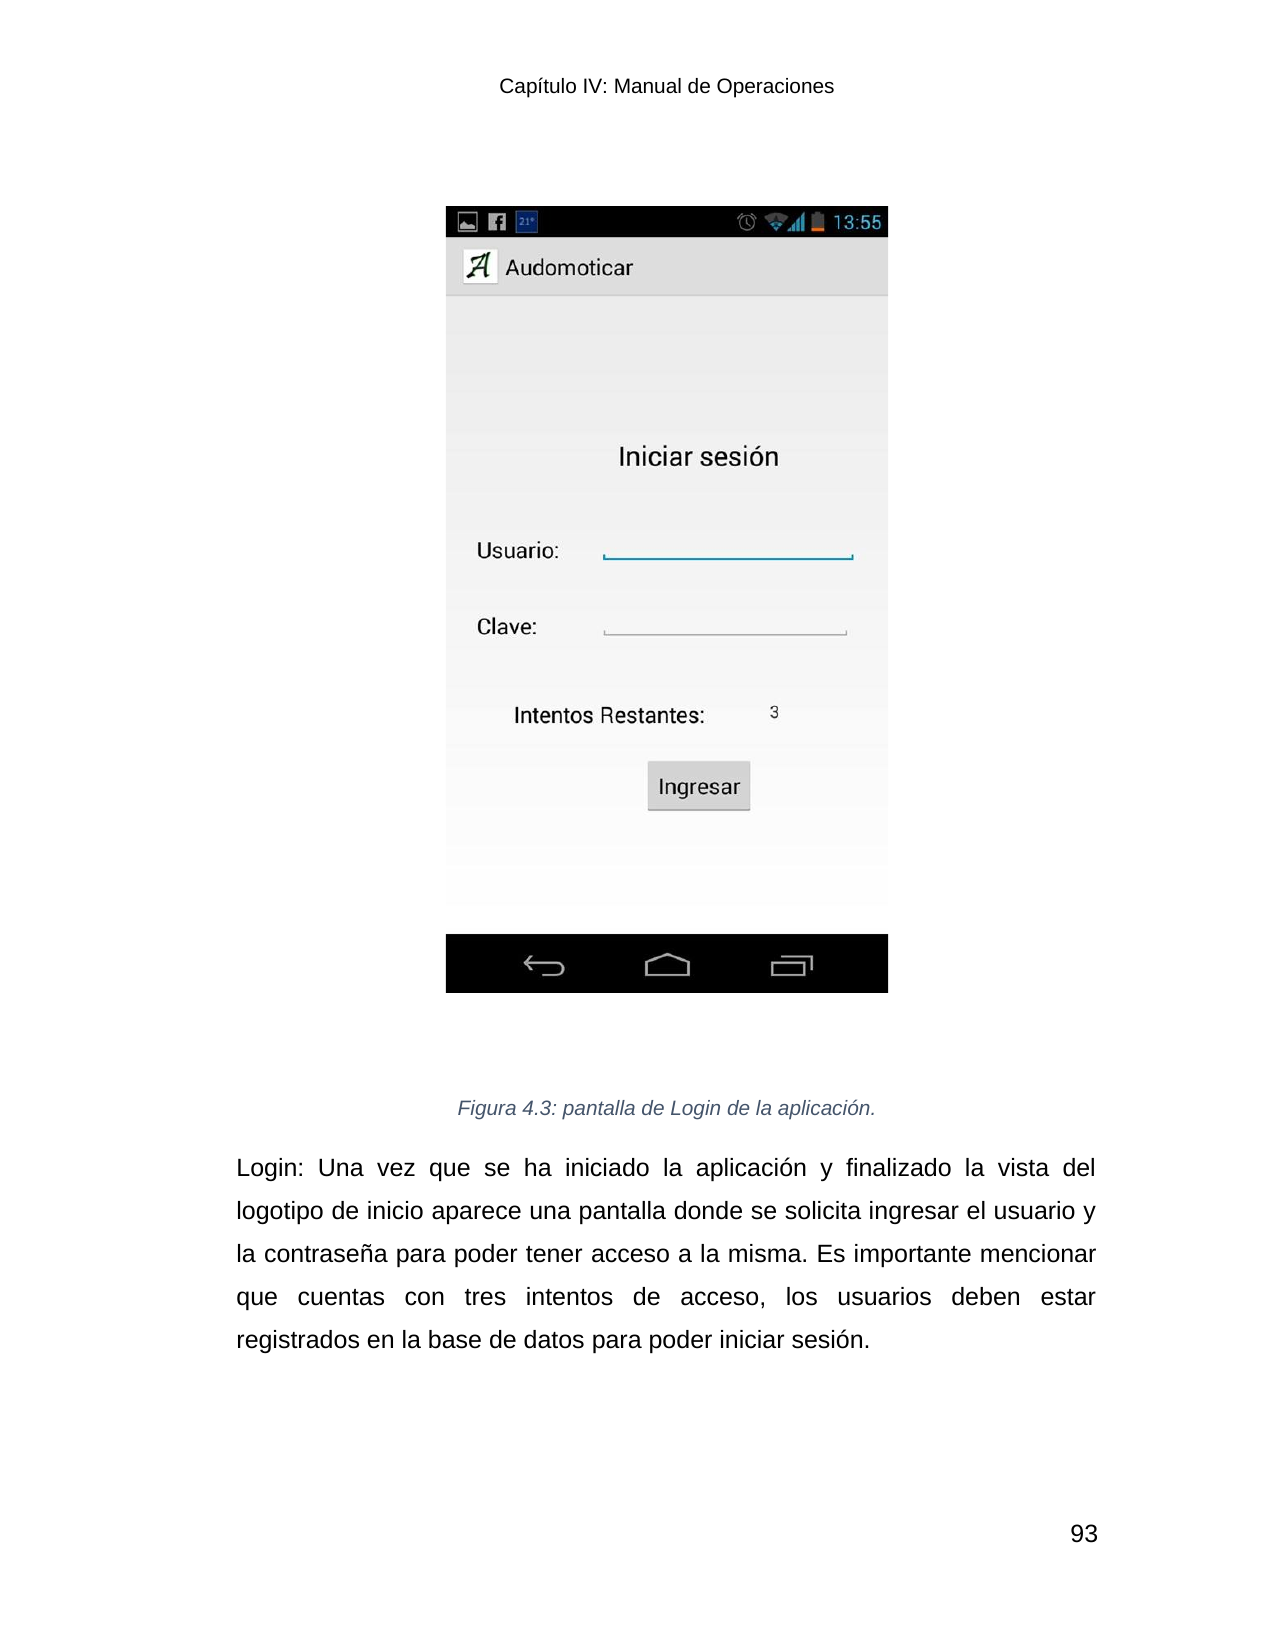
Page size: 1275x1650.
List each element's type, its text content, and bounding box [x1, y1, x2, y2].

text Login: Una vez que se ha iniciado la aplicación y finalizado la vista del logotipo de inicio aparece una pantalla donde se solicita ingresar el usuario y la contraseña para poder tener acceso a la misma. Es importante mencionar que cuentas con tres intentos de acceso, los usuarios deben estar registrados en la base de datos para poder iniciar sesión. [236, 1153, 1098, 1354]
text Figura 4.3: pantalla de Login de la aplicación. [236, 1096, 1098, 1120]
picture [445, 206, 889, 993]
